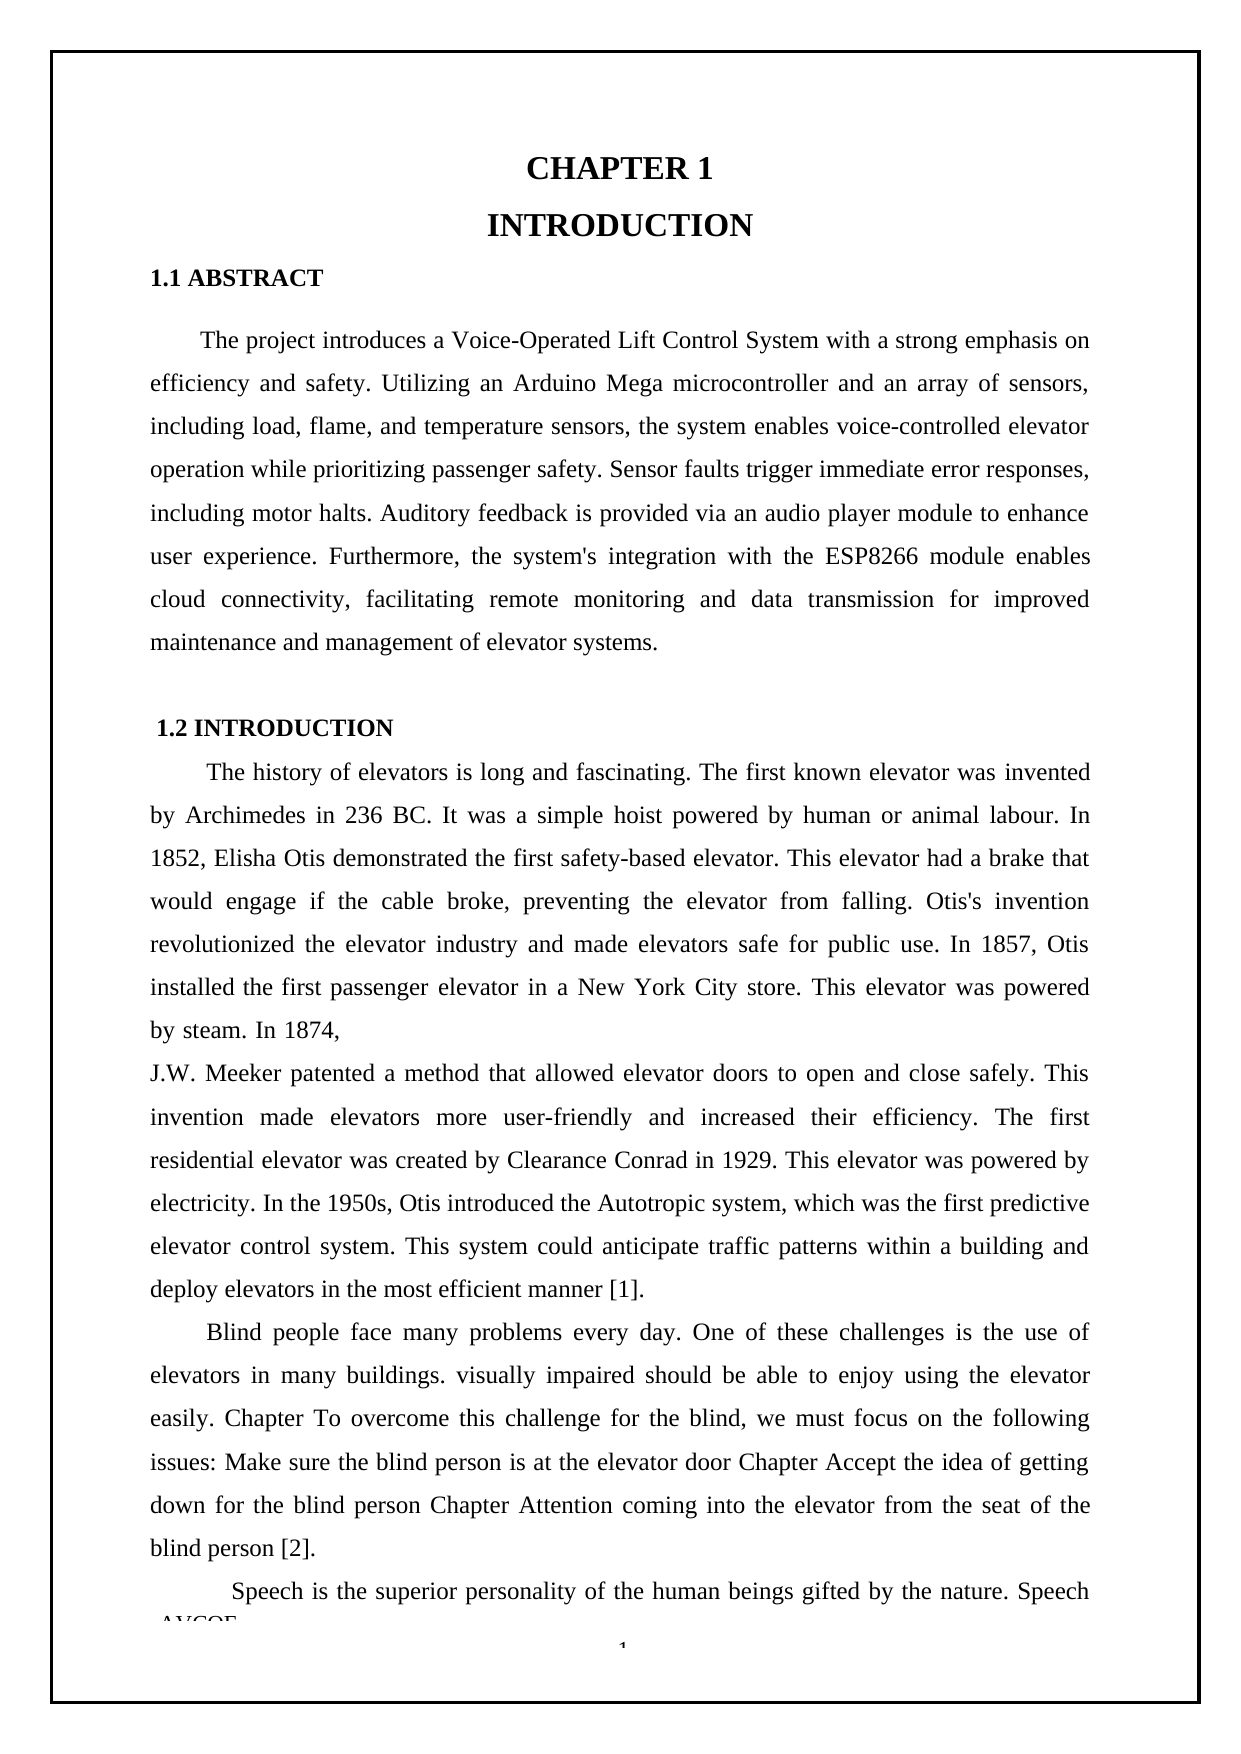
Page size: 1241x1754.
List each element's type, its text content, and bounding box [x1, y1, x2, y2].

subtitle INTRODUCTION [156, 713, 1197, 742]
text Blind people face many problems every day. One of these challenges is the use of elevators in many buildings. visually impaired should be able to enjoy using the elevator easily. Chapter To overcome this challenge for the blind, we must focus on the following issues: Make sure the blind person is at the elevator door Chapter Accept the idea of getting down for the blind person Chapter Attention coming into the elevator from the seat of the blind person [2]. [150, 1317, 1091, 1562]
text The project introduces a Voice-Operated Lift Control System with a strong emphasis on efficiency and safety. Utilizing an Arduino Mega microcontroller and an array of sensors, including load, flame, and temperature sensors, the system enables voice-controlled elevator operation while prioritizing passenger safety. Sensor faults trigger immediate error responses, including motor halts. Auditory feedback is provided via an audio player module to enhance user experience. Furthermore, the system's integration with the ESP8266 module enables cloud connectivity, facilitating remote monitoring and data transmission for improved maintenance and management of elevator systems. [150, 325, 1090, 656]
text J.W. Meeker patented a method that allowed elevator doors to open and close safely. This invention made elevators more user-friendly and increased their efficiency. The first residential elevator was created by Clearance Conrad in 1929. This elevator was powered by electricity. In the 1950s, Otis introduced the Autotropic system, which was the first predictive elevator control system. This system could anticipate traffic patterns within a building and deploy elevators in the most efficient manner [1]. [150, 1058, 1090, 1303]
text The history of elevators is long and fascinating. The first known elevator was invented by Archimedes in 236 BC. It was a simple hoist powered by human or animal labour. In 1852, Elisha Otis demonstrated the first safety-based elevator. This elevator had a brake that would engage if the cable broke, preventing the elevator from falling. Otis's invention revolutionized the elevator industry and made elevators safe for public use. In 1857, Otis installed the first passenger elevator in a New York City store. This elevator was powered by steam. In 1874, [150, 757, 1090, 1044]
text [150, 1576, 1090, 1605]
subtitle CHAPTER 1 INTRODUCTION [487, 148, 755, 244]
list ABSTRACT [150, 263, 328, 292]
